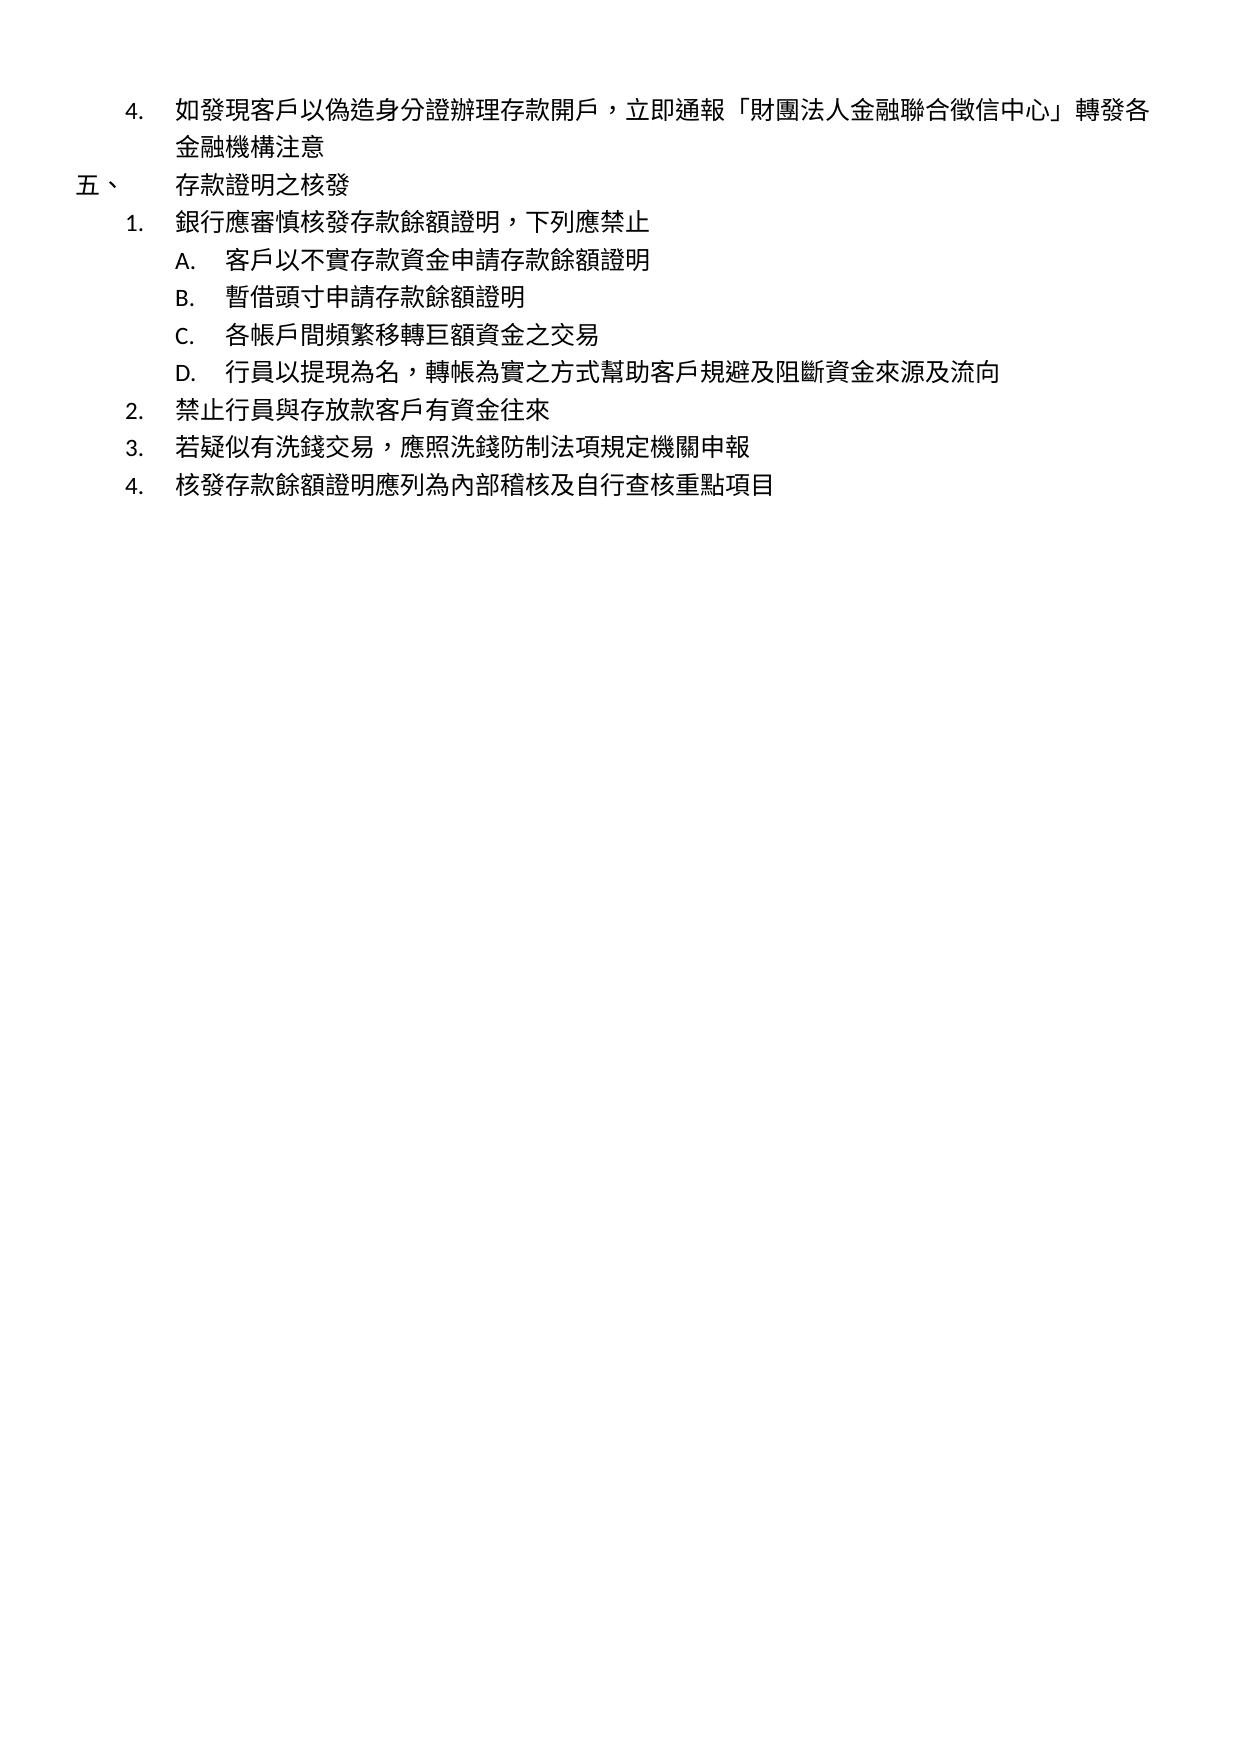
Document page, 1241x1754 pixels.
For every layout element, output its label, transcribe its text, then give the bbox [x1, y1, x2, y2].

list 銀行應審慎核發存款餘額證明，下列應禁止 [125, 202, 1165, 239]
list 核發存款餘額證明應列為內部稽核及自行查核重點項目 [125, 464, 1165, 502]
list 若疑似有洗錢交易，應照洗錢防制法項規定機關申報 [125, 427, 1165, 464]
list 禁止行員與存放款客戶有資金往來 [125, 389, 1165, 427]
list 如發現客戶以偽造身分證辦理存款開戶，立即通報「財團法人金融聯合徵信中心」轉發各金融機構注意 [125, 89, 1165, 164]
list 客戶以不實存款資金申請存款餘額證明 [175, 239, 1165, 277]
list 行員以提現為名，轉帳為實之方式幫助客戶規避及阻斷資金來源及流向 [175, 352, 1165, 389]
list 各帳戶間頻繁移轉巨額資金之交易 [175, 314, 1165, 352]
list 存款證明之核發 [75, 164, 1165, 202]
list 暫借頭寸申請存款餘額證明 [175, 277, 1165, 314]
